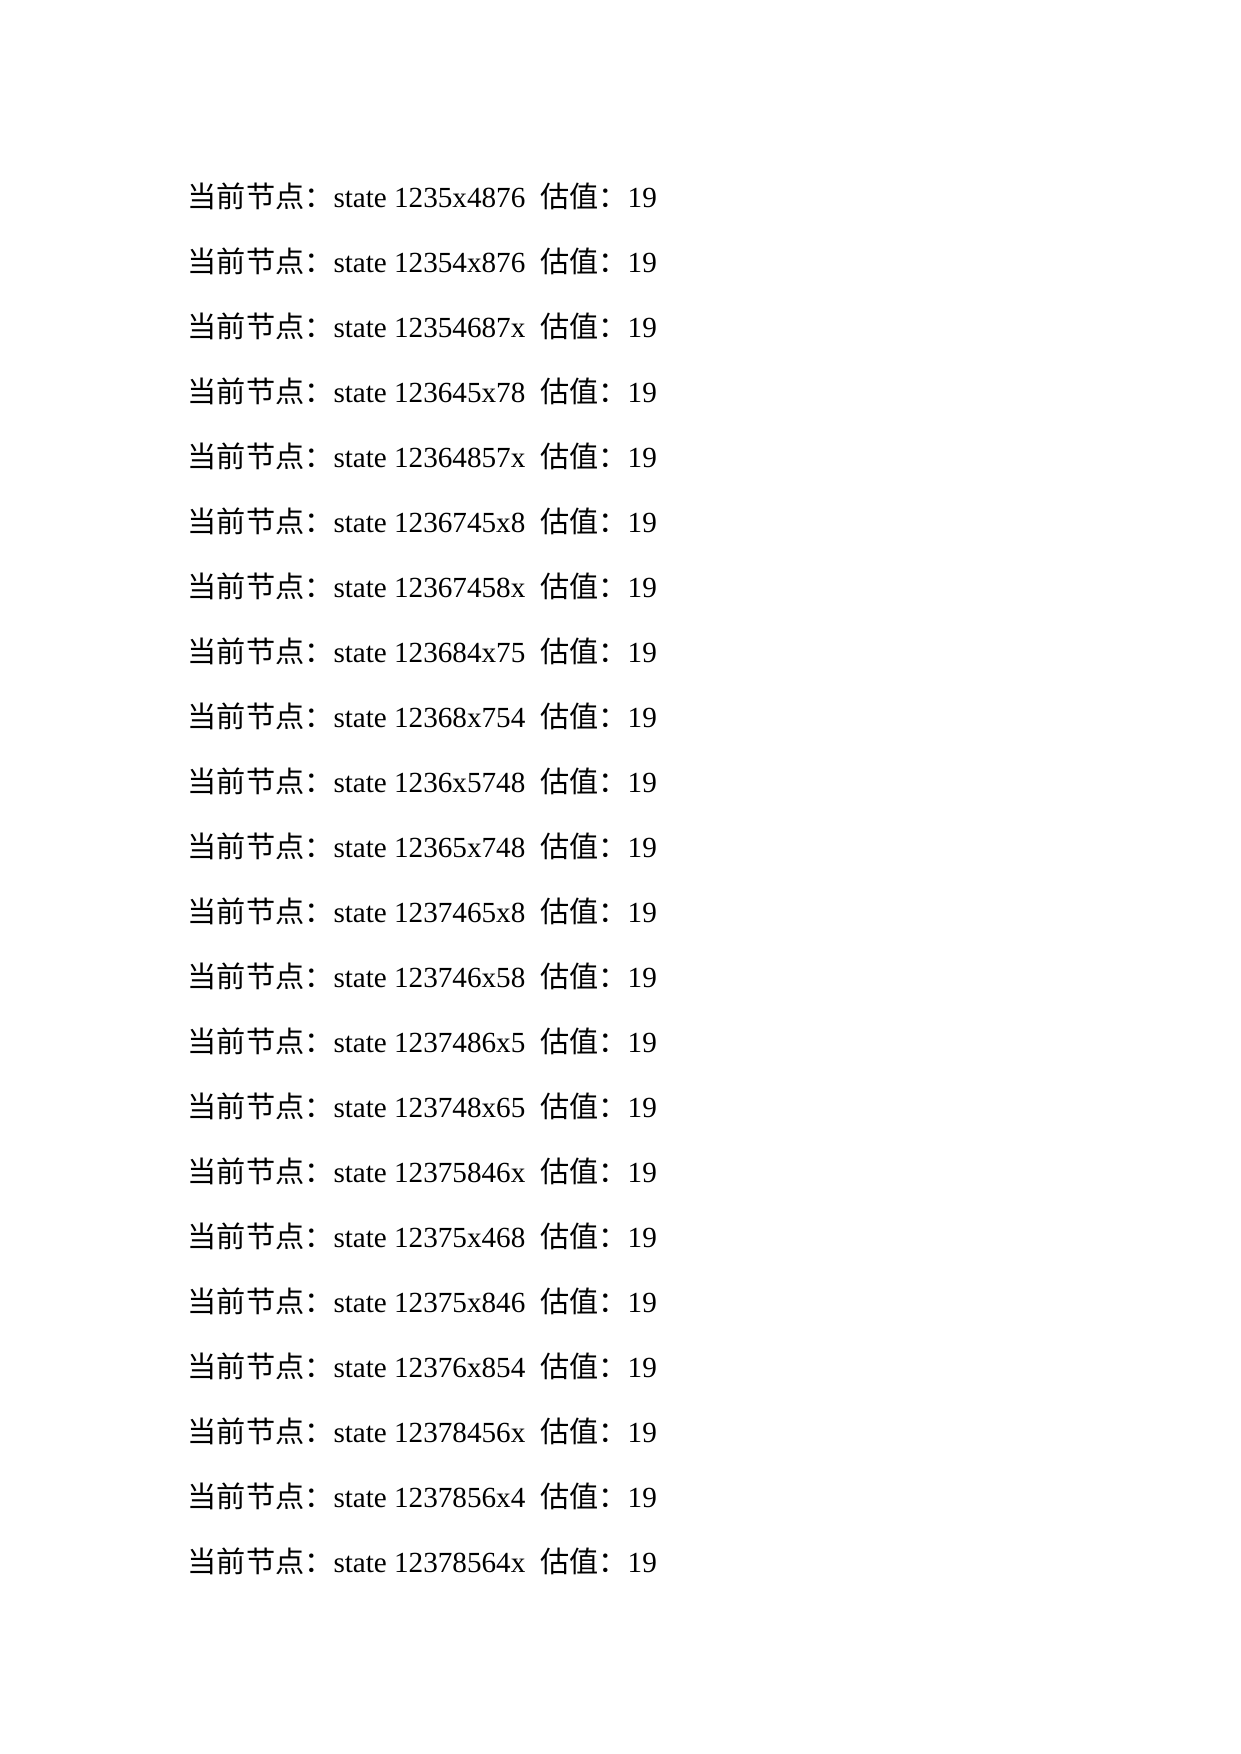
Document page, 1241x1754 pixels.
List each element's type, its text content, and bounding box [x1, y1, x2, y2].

text 当前节点：state 123748x65 估值：19 [187, 1072, 1053, 1137]
text 当前节点：state 12378564x 估值：19 [187, 1527, 1053, 1592]
text 当前节点：state 1237465x8 估值：19 [187, 877, 1053, 942]
text 当前节点：state 123684x75 估值：19 [187, 617, 1053, 682]
text 当前节点：state 123645x78 估值：19 [187, 357, 1053, 422]
text 当前节点：state 1237486x5 估值：19 [187, 1007, 1053, 1072]
text 当前节点：state 12376x854 估值：19 [187, 1332, 1053, 1397]
text 当前节点：state 12364857x 估值：19 [187, 422, 1053, 487]
text 当前节点：state 1236745x8 估值：19 [187, 487, 1053, 552]
text 当前节点：state 12375x468 估值：19 [187, 1202, 1053, 1267]
text 当前节点：state 1237856x4 估值：19 [187, 1462, 1053, 1527]
text 当前节点：state 1235x4876 估值：19 [187, 162, 1053, 227]
text 当前节点：state 12368x754 估值：19 [187, 682, 1053, 747]
text 当前节点：state 12367458x 估值：19 [187, 552, 1053, 617]
text 当前节点：state 123746x58 估值：19 [187, 942, 1053, 1007]
text 当前节点：state 12354687x 估值：19 [187, 292, 1053, 357]
text 当前节点：state 12365x748 估值：19 [187, 812, 1053, 877]
text 当前节点：state 12378456x 估值：19 [187, 1397, 1053, 1462]
text 当前节点：state 12375x846 估值：19 [187, 1267, 1053, 1332]
text 当前节点：state 12354x876 估值：19 [187, 227, 1053, 292]
text 当前节点：state 12375846x 估值：19 [187, 1137, 1053, 1202]
text 当前节点：state 1236x5748 估值：19 [187, 747, 1053, 812]
